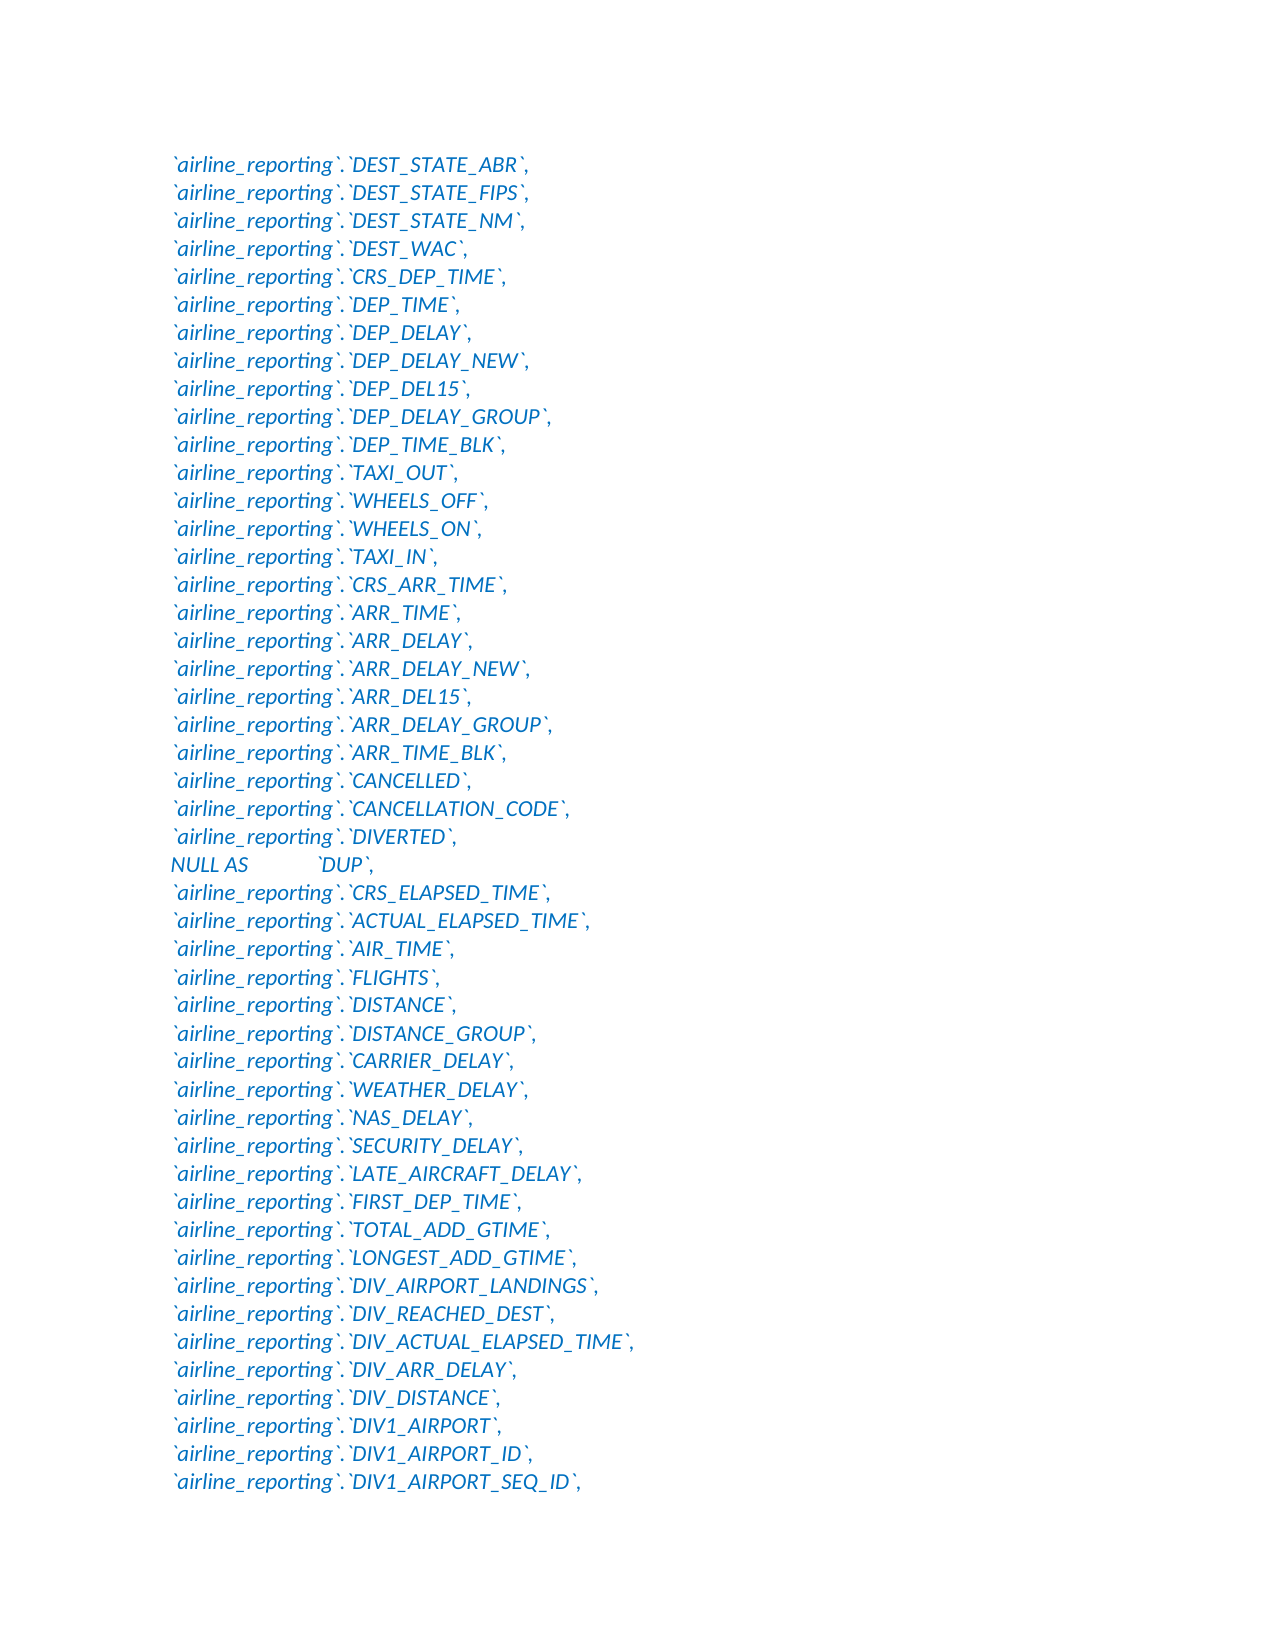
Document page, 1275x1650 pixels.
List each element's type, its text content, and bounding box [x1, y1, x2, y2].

text `airline_reporting`.`DIV1_AIRPORT_SEQ_ID`, [150, 1467, 1125, 1495]
text `airline_reporting`.`NAS_DELAY`, [150, 1103, 1125, 1131]
text `airline_reporting`.`ARR_DELAY_GROUP`, [150, 710, 1125, 738]
text `airline_reporting`.`DIV1_AIRPORT_ID`, [150, 1439, 1125, 1467]
text `airline_reporting`.`DIVERTED`, [150, 822, 1125, 851]
text `airline_reporting`.`CRS_ARR_TIME`, [150, 570, 1125, 598]
text `airline_reporting`.`AIR_TIME`, [150, 934, 1125, 963]
text `airline_reporting`.`CRS_DEP_TIME`, [150, 262, 1125, 290]
text `airline_reporting`.`WEATHER_DELAY`, [150, 1075, 1125, 1103]
text `airline_reporting`.`DEST_WAC`, [150, 234, 1125, 262]
text `airline_reporting`.`DIV_DISTANCE`, [150, 1383, 1125, 1411]
text `airline_reporting`.`WHEELS_ON`, [150, 514, 1125, 542]
text `airline_reporting`.`DIV_AIRPORT_LANDINGS`, [150, 1271, 1125, 1299]
text `airline_reporting`.`DIV_REACHED_DEST`, [150, 1299, 1125, 1327]
text `airline_reporting`.`ARR_TIME`, [150, 598, 1125, 626]
text `airline_reporting`.`FIRST_DEP_TIME`, [150, 1187, 1125, 1215]
text `airline_reporting`.`DEP_TIME`, [150, 290, 1125, 318]
text `airline_reporting`.`DISTANCE_GROUP`, [150, 1019, 1125, 1047]
text `airline_reporting`.`DEP_DELAY_NEW`, [150, 346, 1125, 374]
text `airline_reporting`.`ARR_TIME_BLK`, [150, 738, 1125, 766]
text `airline_reporting`.`DEST_STATE_FIPS`, [150, 178, 1125, 206]
text `airline_reporting`.`CARRIER_DELAY`, [150, 1047, 1125, 1075]
text `airline_reporting`.`DISTANCE`, [150, 991, 1125, 1019]
text `airline_reporting`.`DIV1_AIRPORT`, [150, 1411, 1125, 1439]
text `airline_reporting`.`ARR_DELAY_NEW`, [150, 654, 1125, 682]
text `airline_reporting`.`FLIGHTS`, [150, 963, 1125, 991]
text `airline_reporting`.`DIV_ACTUAL_ELAPSED_TIME`, [150, 1327, 1125, 1355]
text `airline_reporting`.`CANCELLED`, [150, 766, 1125, 794]
text `airline_reporting`.`DEP_DELAY_GROUP`, [150, 402, 1125, 430]
text `airline_reporting`.`WHEELS_OFF`, [150, 486, 1125, 514]
text `airline_reporting`.`LONGEST_ADD_GTIME`, [150, 1243, 1125, 1271]
text `airline_reporting`.`DEP_TIME_BLK`, [150, 430, 1125, 458]
text `airline_reporting`.`SECURITY_DELAY`, [150, 1131, 1125, 1159]
text `airline_reporting`.`ACTUAL_ELAPSED_TIME`, [150, 907, 1125, 934]
text `airline_reporting`.`TAXI_IN`, [150, 542, 1125, 570]
text `airline_reporting`.`DIV_ARR_DELAY`, [150, 1355, 1125, 1383]
text `airline_reporting`.`CRS_ELAPSED_TIME`, [150, 878, 1125, 907]
text `airline_reporting`.`ARR_DEL15`, [150, 682, 1125, 710]
text `airline_reporting`.`DEP_DEL15`, [150, 374, 1125, 402]
text `airline_reporting`.`LATE_AIRCRAFT_DELAY`, [150, 1159, 1125, 1187]
text `airline_reporting`.`ARR_DELAY`, [150, 626, 1125, 654]
text `airline_reporting`.`DEST_STATE_NM`, [150, 206, 1125, 234]
text `airline_reporting`.`TAXI_OUT`, [150, 458, 1125, 486]
text NULL AS `DUP`, [150, 851, 1125, 878]
text `airline_reporting`.`CANCELLATION_CODE`, [150, 794, 1125, 822]
text `airline_reporting`.`DEST_STATE_ABR`, [150, 150, 1125, 178]
text `airline_reporting`.`TOTAL_ADD_GTIME`, [150, 1215, 1125, 1243]
text `airline_reporting`.`DEP_DELAY`, [150, 318, 1125, 346]
